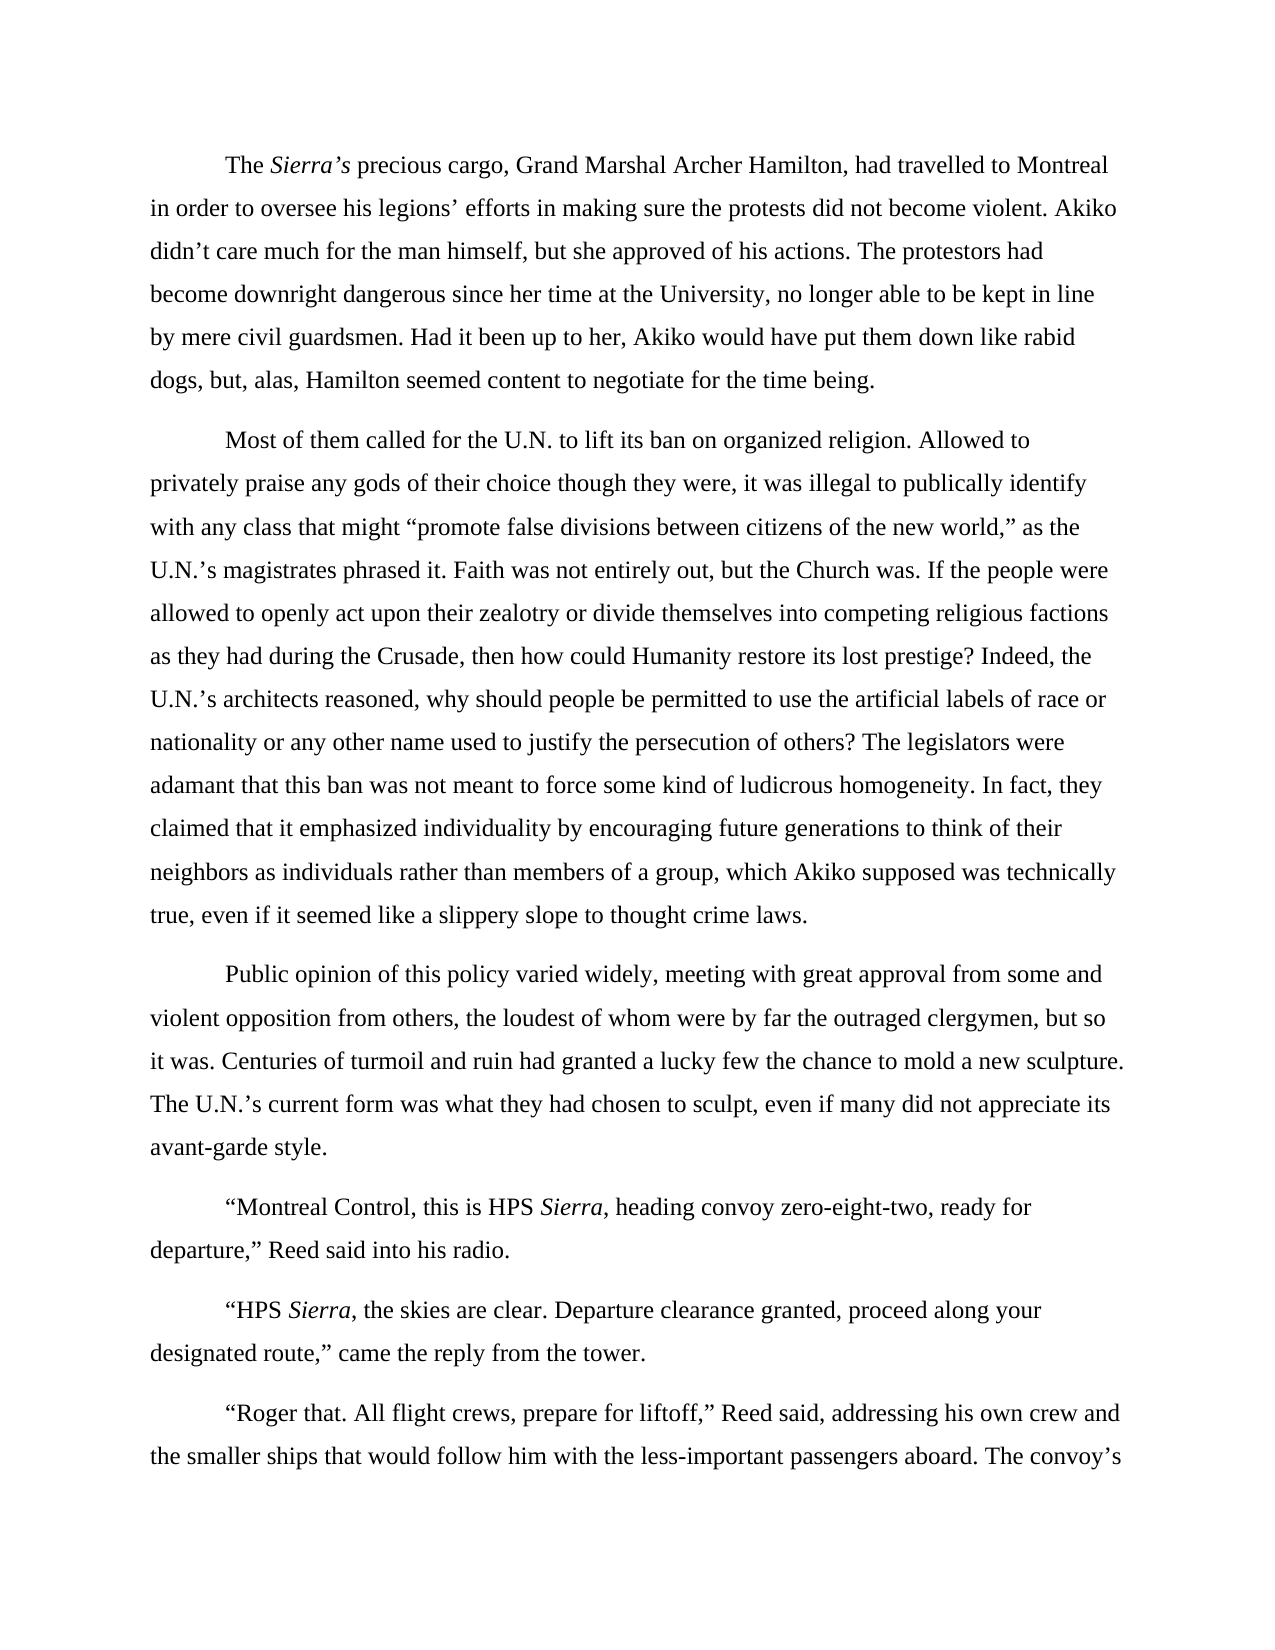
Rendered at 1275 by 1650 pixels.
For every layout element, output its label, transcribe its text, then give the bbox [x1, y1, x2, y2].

text Most of them called for the U.N. to lift its ban on organized religion. Allowed to privately praise any gods of their choice though they were, it was illegal to publically identify with any class that might “promote false divisions between citizens of the new world,” as the U.N.’s magistrates phrased it. Faith was not entirely out, but the Church was. If the people were allowed to openly act upon their zealotry or divide themselves into competing religious factions as they had during the Crusade, then how could Humanity restore its lost prestige? Indeed, the U.N.’s architects reasoned, why should people be permitted to use the artificial labels of race or nationality or any other name used to justify the persecution of others? The legislators were adamant that this ban was not meant to force some kind of ludicrous homogeneity. In fact, they claimed that it emphasized individuality by encouraging future generations to think of their neighbors as individuals rather than members of a group, which Akiko supposed was technically true, even if it seemed like a slippery slope to thought crime laws. [150, 425, 1125, 928]
text “HPS Sierra, the skies are clear. Departure clearance granted, proceed along your designated route,” came the reply from the tower. [150, 1295, 1125, 1367]
text Public opinion of this policy varied widely, meeting with great approval from some and violent opposition from others, the loudest of whom were by far the outraged clergymen, but so it was. Centuries of turmoil and ruin had granted a lucky few the chance to mold a new sculpture. The U.N.’s current form was what they had chosen to sculpt, even if many did not appreciate its avant-garde style. [150, 959, 1125, 1161]
text “Montreal Control, this is HPS Sierra, heading convoy zero-eight-two, ready for departure,” Reed said into his radio. [150, 1192, 1125, 1264]
text The Sierra’s precious cargo, Grand Marshal Archer Hamilton, had travelled to Montreal in order to oversee his legions’ efforts in making sure the protests did not become violent. Akiko didn’t care much for the man himself, but she approved of his actions. The protestors had become downright dangerous since her time at the University, no longer able to be kept in line by mere civil guardsmen. Had it been up to her, Akiko would have put them down like rabid dogs, but, alas, Hamilton seemed content to negotiate for the time being. [150, 150, 1125, 394]
